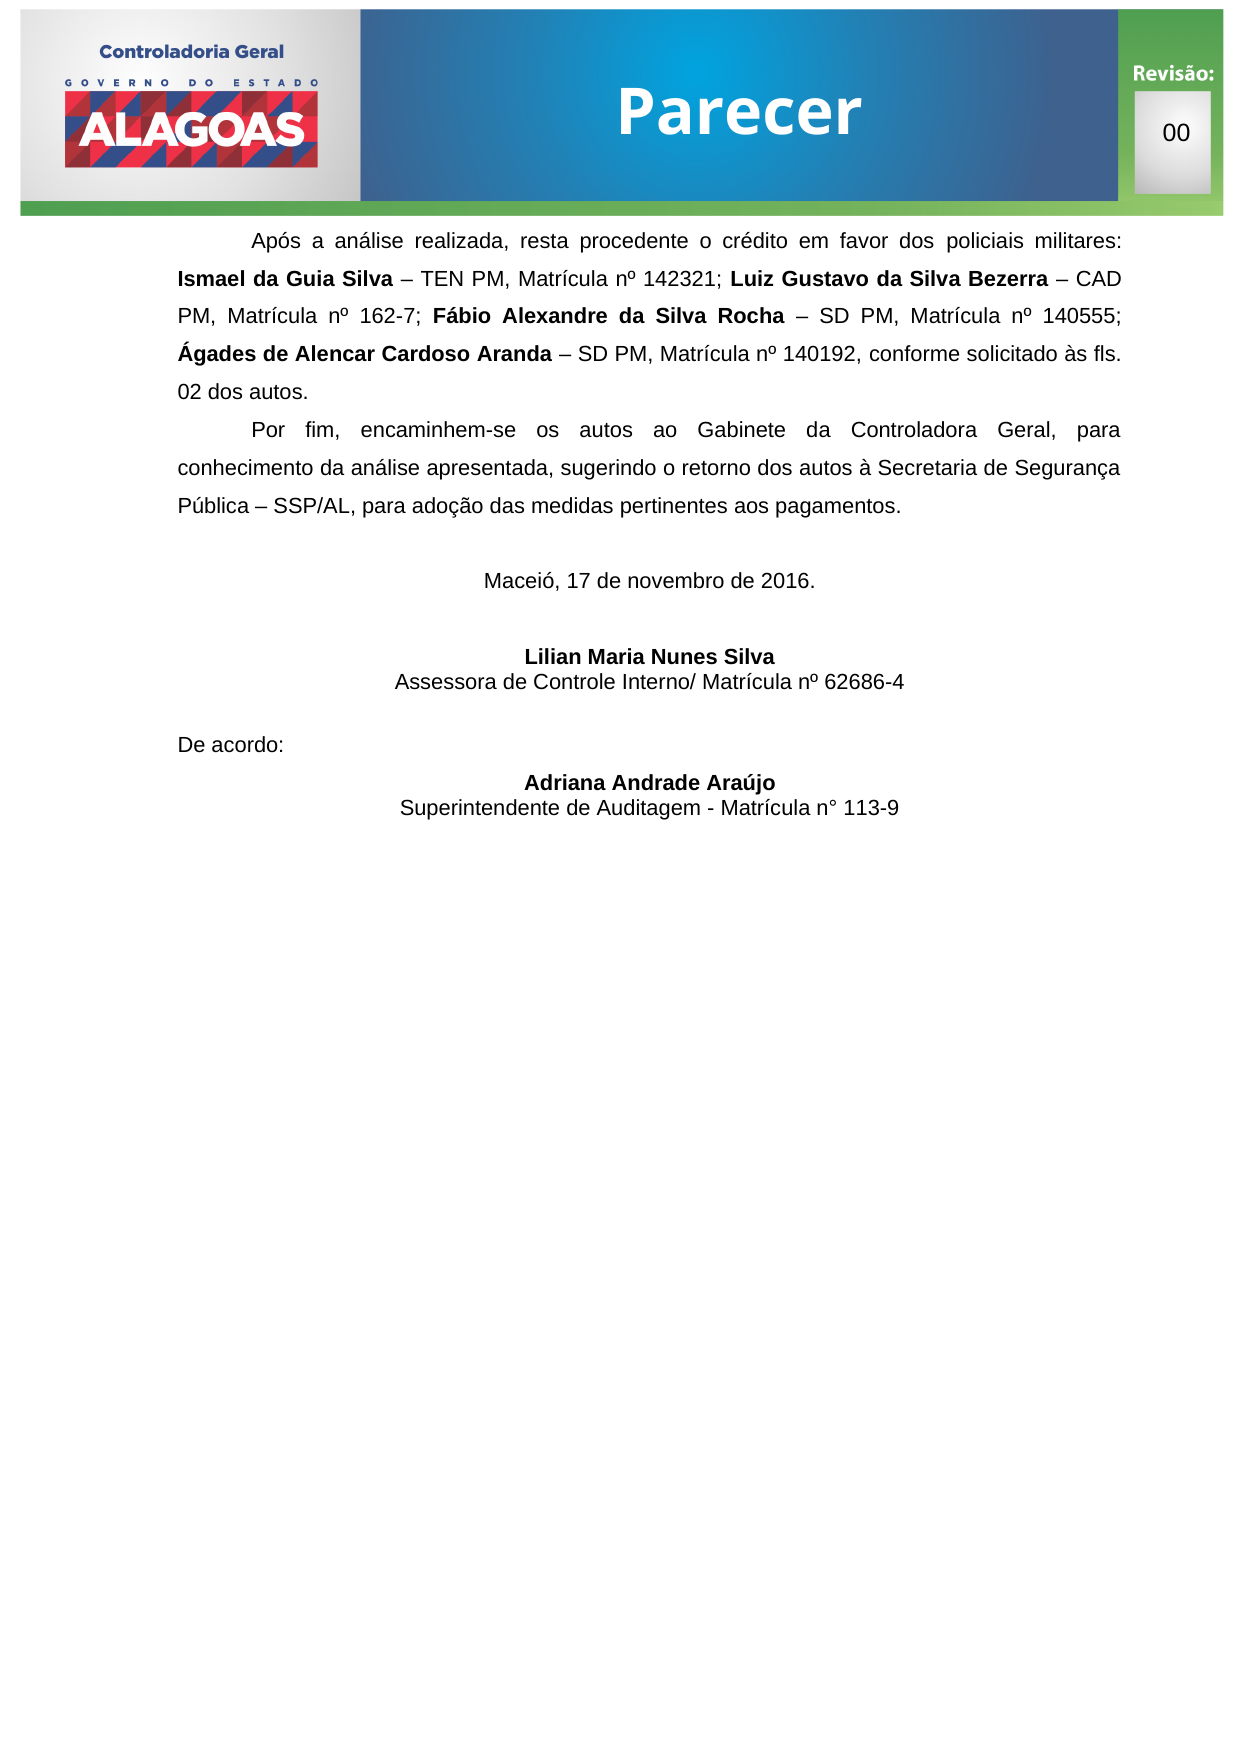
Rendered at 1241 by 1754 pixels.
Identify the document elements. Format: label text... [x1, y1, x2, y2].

text Maceió, 17 de novembro de 2016. [177, 568, 1122, 593]
picture [20, 9, 1224, 216]
text Superintendente de Auditagem - Matrícula n° 113-9 [177, 795, 1122, 820]
text Por fim, encaminhem-se os autos ao Gabinete da Controladora Geral, para conhecimento da análise apresentada, sugerindo o retorno dos autos à Secretaria de Segurança Pública – SSP/AL, para adoção das medidas pertinentes aos pagamentos. [177, 417, 1122, 518]
text Adriana Andrade Araújo [177, 770, 1122, 795]
text Após a análise realizada, resta procedente o crédito em favor dos policiais militares: Ismael da Guia Silva – TEN PM, Matrícula nº 142321; Luiz Gustavo da Silva Bezerra – CAD PM, Matrícula nº 162-7; Fábio Alexandre da Silva Rocha – SD PM, Matrícula nº 140555; Ágades de Alencar Cardoso Aranda – SD PM, Matrícula nº 140192, conforme solicitado às fls. 02 dos autos. [177, 177, 1122, 404]
text De acordo: [177, 732, 1122, 757]
text Lilian Maria Nunes Silva [177, 644, 1122, 669]
text Assessora de Controle Interno/ Matrícula nº 62686-4 [177, 669, 1122, 694]
